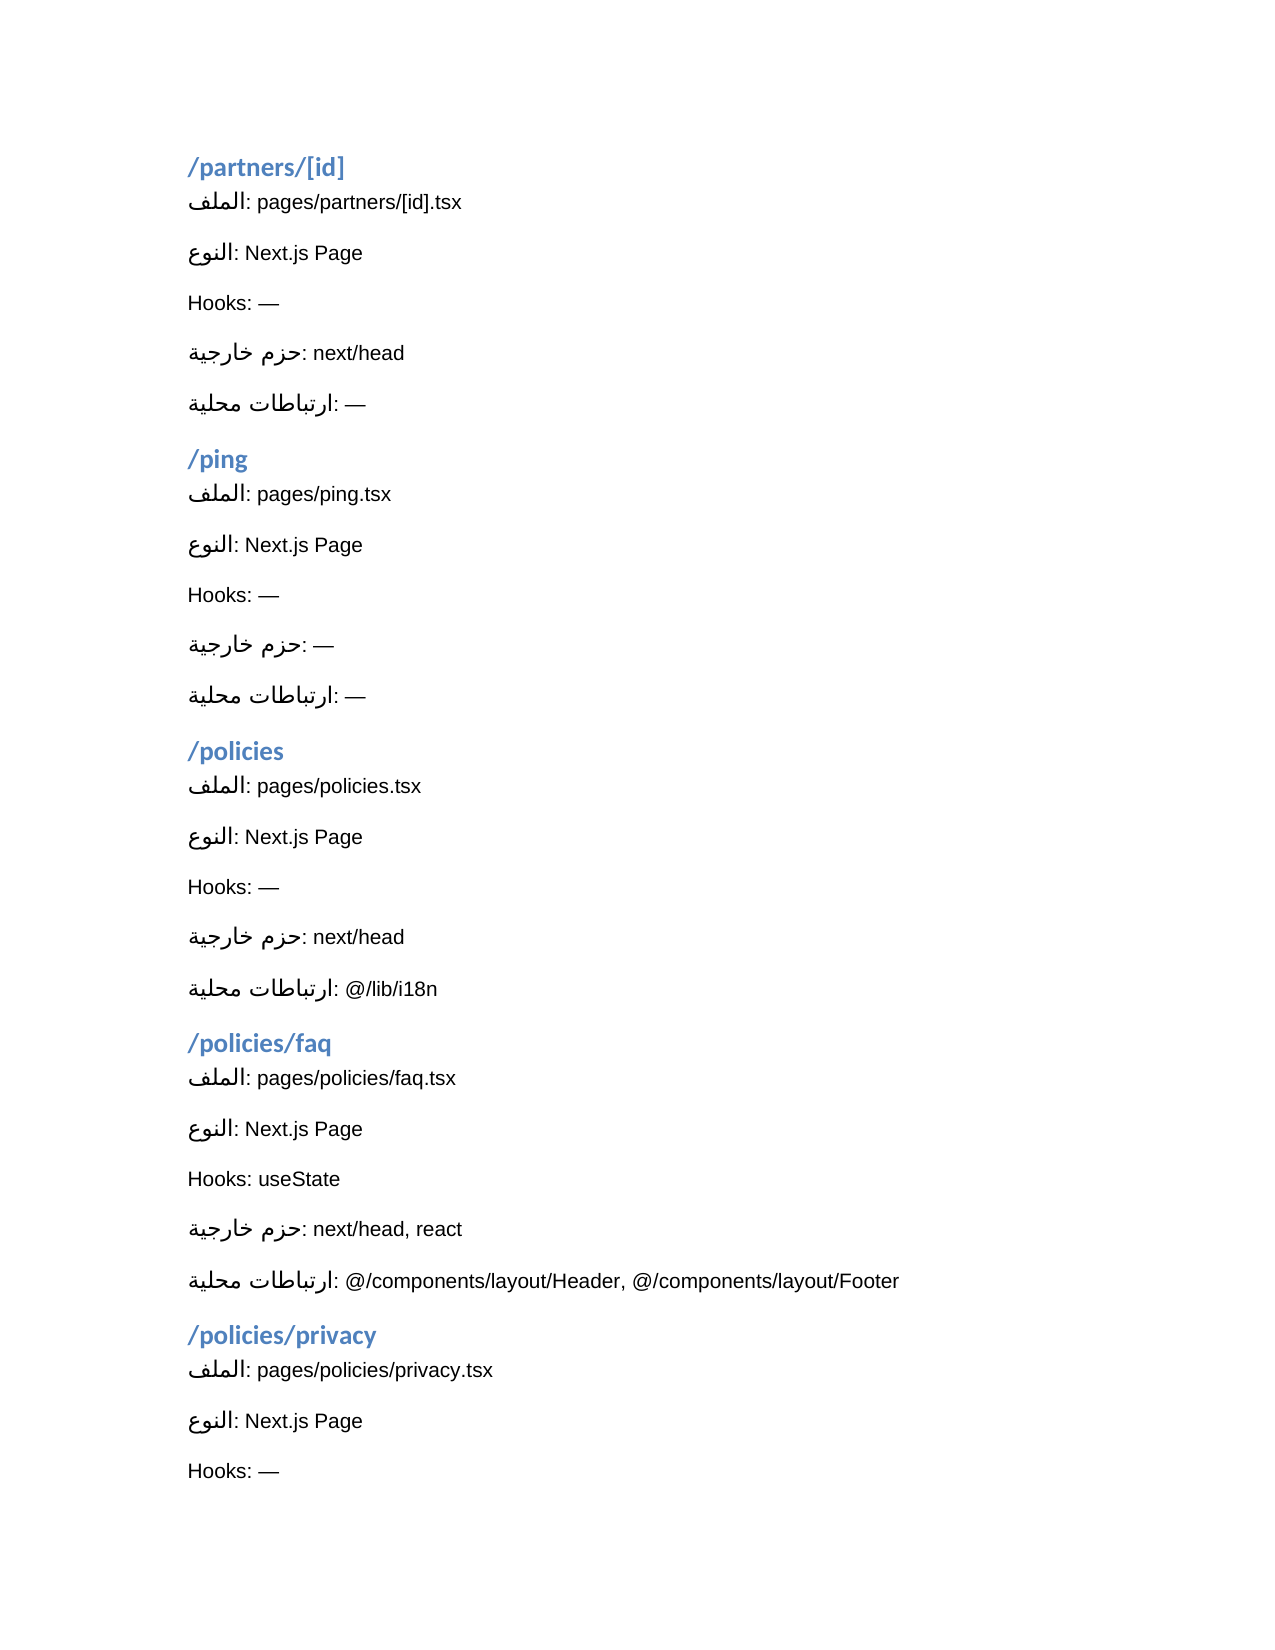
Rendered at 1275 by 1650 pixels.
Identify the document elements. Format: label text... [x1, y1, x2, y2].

text Hooks: — [187, 583, 1087, 607]
text حزم خارجية: next/head, react [187, 1215, 1087, 1242]
text Hooks: — [187, 291, 1087, 315]
text النوع: Next.js Page [187, 239, 1087, 266]
text Hooks: — [187, 875, 1087, 899]
text ارتباطات محلية: @/lib/i18n [187, 975, 1087, 1001]
subtitle /policies/privacy [187, 1318, 1087, 1351]
text النوع: Next.js Page [187, 1408, 1087, 1434]
text Hooks: useState [187, 1167, 1087, 1191]
text النوع: Next.js Page [187, 531, 1087, 558]
text الملف: pages/policies.tsx [187, 772, 1087, 799]
subtitle /policies/faq [187, 1026, 1087, 1059]
text ارتباطات محلية: — [187, 683, 1087, 709]
text الملف: pages/partners/[id].tsx [187, 188, 1087, 214]
text ارتباطات محلية: @/components/layout/Header, @/components/layout/Footer [187, 1267, 1087, 1293]
text الملف: pages/policies/privacy.tsx [187, 1356, 1087, 1383]
text حزم خارجية: next/head [187, 339, 1087, 366]
text الملف: pages/ping.tsx [187, 480, 1087, 507]
text النوع: Next.js Page [187, 823, 1087, 850]
text Hooks: — [187, 1459, 1087, 1483]
text حزم خارجية: next/head [187, 923, 1087, 950]
text ارتباطات محلية: — [187, 391, 1087, 417]
text النوع: Next.js Page [187, 1116, 1087, 1142]
text الملف: pages/policies/faq.tsx [187, 1064, 1087, 1091]
subtitle /ping [187, 442, 1087, 475]
text حزم خارجية: — [187, 631, 1087, 658]
subtitle /policies [187, 734, 1087, 767]
subtitle /partners/[id] [187, 150, 1087, 183]
